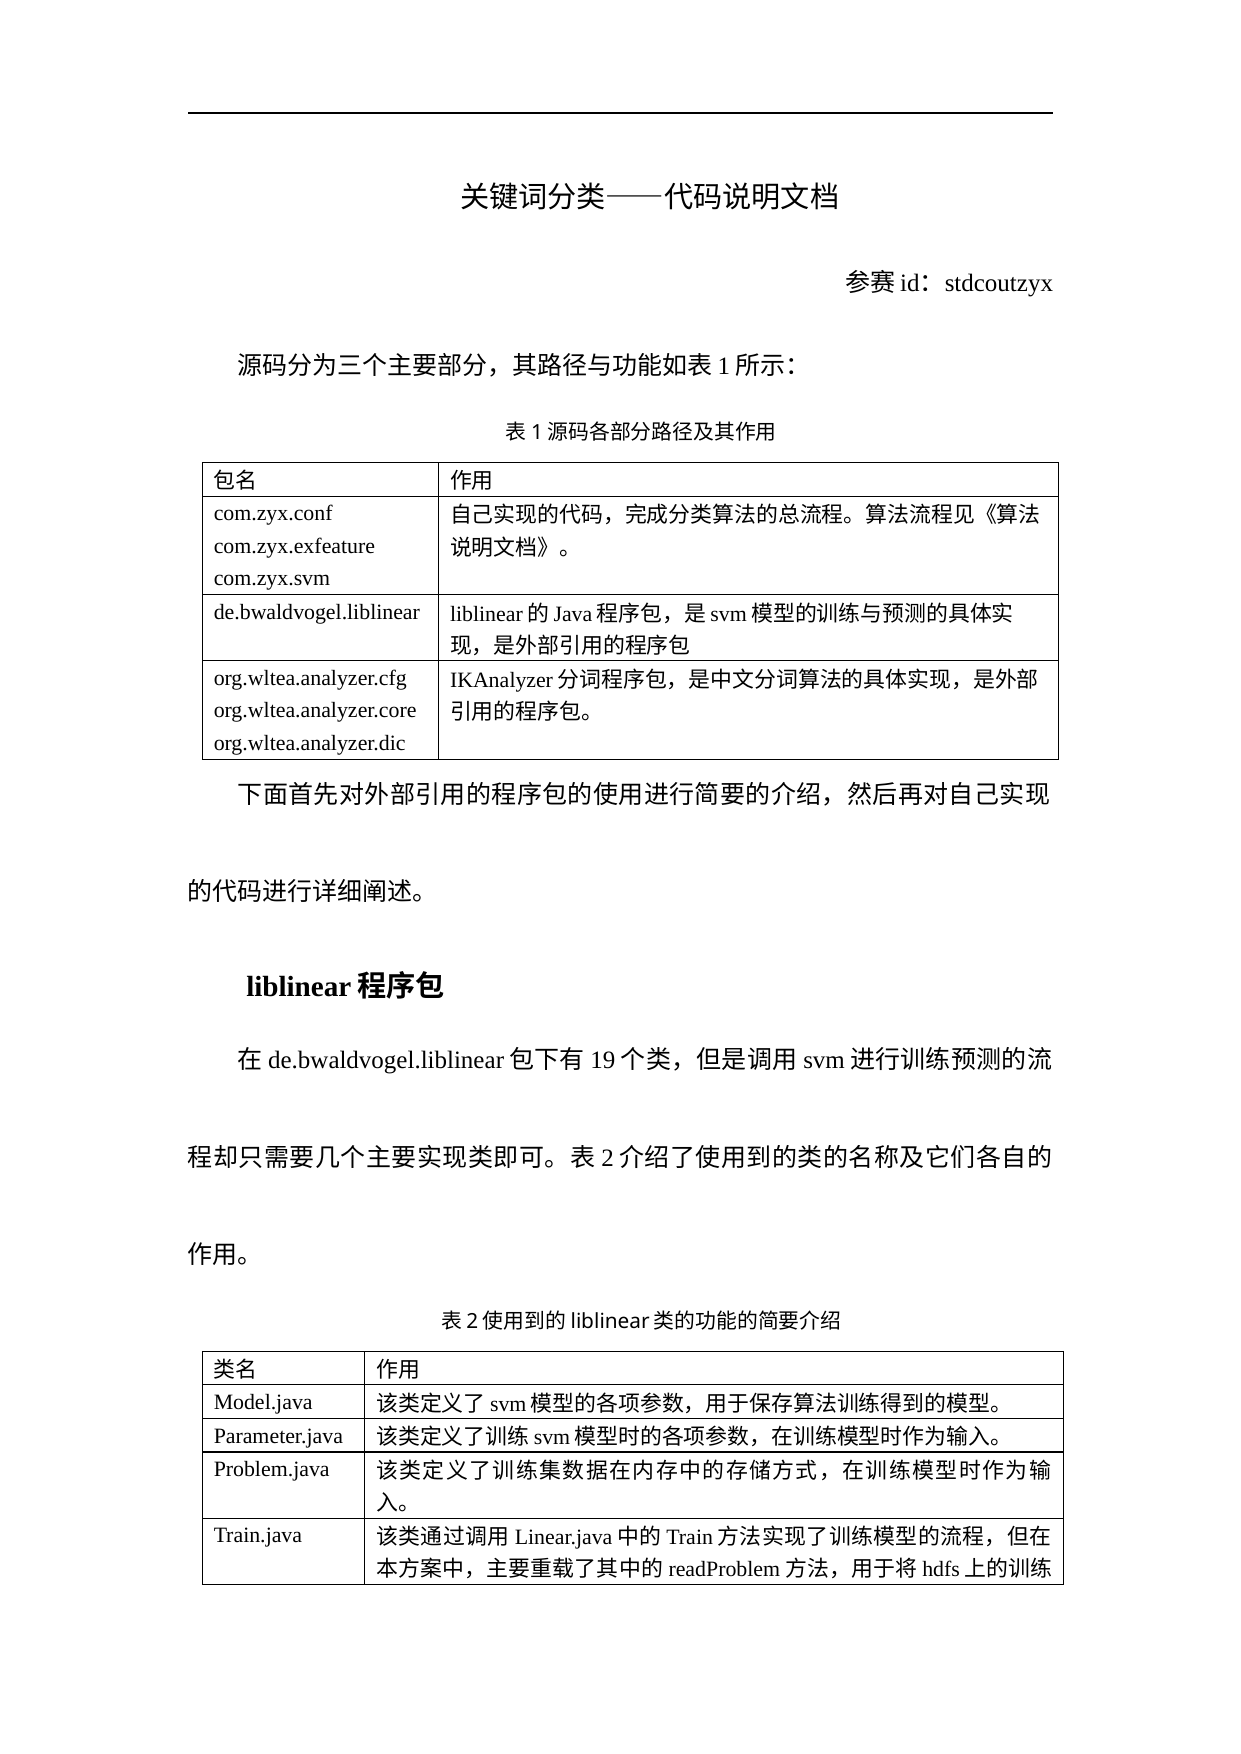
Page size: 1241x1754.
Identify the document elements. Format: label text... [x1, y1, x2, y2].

text 关键词分类——代码说明文档 [187, 162, 1053, 227]
table_cell 自己实现的代码，完成分类算法的总流程。算法流程见《算法说明文档》。 [439, 497, 1058, 594]
table_cell de.bwaldvogel.liblinear [203, 595, 438, 660]
table_cell 该类定义了训练集数据在内存中的存储方式，在训练模型时作为输入。 [365, 1453, 1063, 1517]
text 在de.bwaldvogel.liblinear包下有19个类，但是调用svm进行训练预测的流程却只需要几个主要实现类即可。表2介绍了使用到的类的名称及它们各自的作用。 [187, 1025, 1053, 1285]
table_cell Model.java [203, 1385, 364, 1418]
table_cell Parameter.java [203, 1419, 364, 1451]
table_cell Problem.java [203, 1453, 364, 1517]
table_cell org.wltea.analyzer.cfg org.wltea.analyzer.core org.wltea.analyzer.dic [203, 661, 438, 759]
table_header 包名 [203, 463, 438, 496]
table_header 作用 [439, 463, 1058, 496]
table_cell IKAnalyzer分词程序包，是中文分词算法的具体实现，是外部引用的程序包。 [439, 661, 1058, 759]
text 下面首先对外部引用的程序包的使用进行简要的介绍，然后再对自己实现的代码进行详细阐述。 [187, 760, 1053, 922]
text 表 1 源码各部分路径及其作用 [187, 414, 1053, 447]
table_header 类名 [203, 1352, 364, 1384]
text 表 2 使用到的liblinear类的功能的简要介绍 [187, 1303, 1053, 1336]
subtitle liblinear程序包 [187, 951, 1053, 1016]
table_header 作用 [365, 1352, 1063, 1384]
text 源码分为三个主要部分，其路径与功能如表1所示： [187, 331, 1053, 396]
table_cell 该类定义了训练svm模型时的各项参数，在训练模型时作为输入。 [365, 1419, 1063, 1451]
table_cell liblinear的Java程序包，是svm模型的训练与预测的具体实现，是外部引用的程序包 [439, 595, 1058, 660]
text 参赛id：stdcoutzyx [187, 248, 1053, 313]
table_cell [365, 1519, 1063, 1583]
table_cell com.zyx.conf com.zyx.exfeature com.zyx.svm [203, 497, 438, 594]
table_cell Train.java [203, 1519, 364, 1583]
table_cell 该类定义了svm模型的各项参数，用于保存算法训练得到的模型。 [365, 1385, 1063, 1418]
